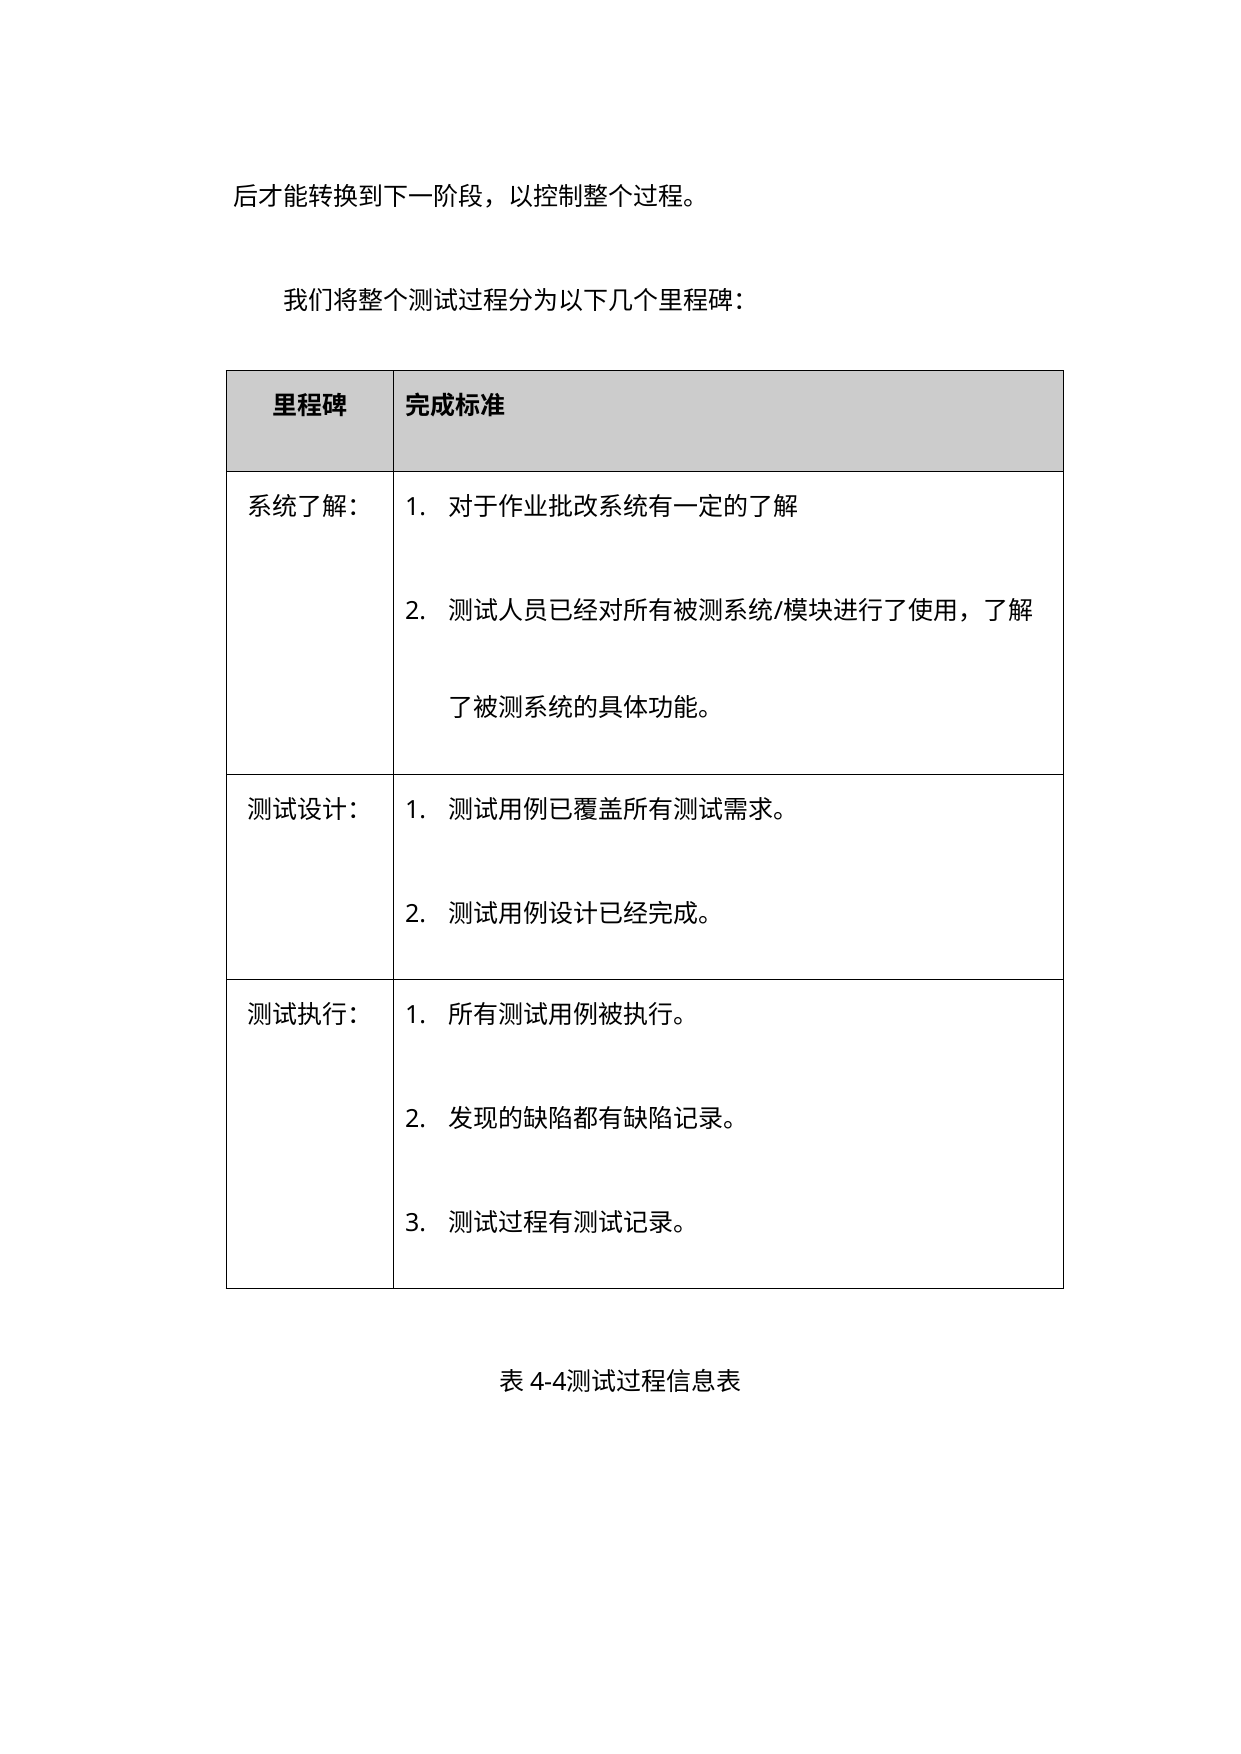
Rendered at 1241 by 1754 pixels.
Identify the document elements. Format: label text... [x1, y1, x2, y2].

table_cell 测试用例已覆盖所有测试需求。 测试用例设计已经完成。 [394, 775, 1063, 979]
table_header 里程碑 [227, 371, 393, 471]
text 我们将整个测试过程分为以下几个里程碑： [233, 266, 1053, 331]
table_cell 所有测试用例被执行。 发现的缺陷都有缺陷记录。 测试过程有测试记录。 [394, 980, 1063, 1288]
table_header 完成标准 [394, 371, 1063, 471]
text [233, 162, 1053, 227]
table_cell 测试执行： [227, 980, 393, 1288]
table_cell 测试设计： [227, 775, 393, 979]
table_cell 对于作业批改系统有一定的了解 测试人员已经对所有被测系统/模块进行了使用，了解了被测系统的具体功能。 [394, 472, 1063, 774]
table_cell 系统了解： [227, 472, 393, 774]
